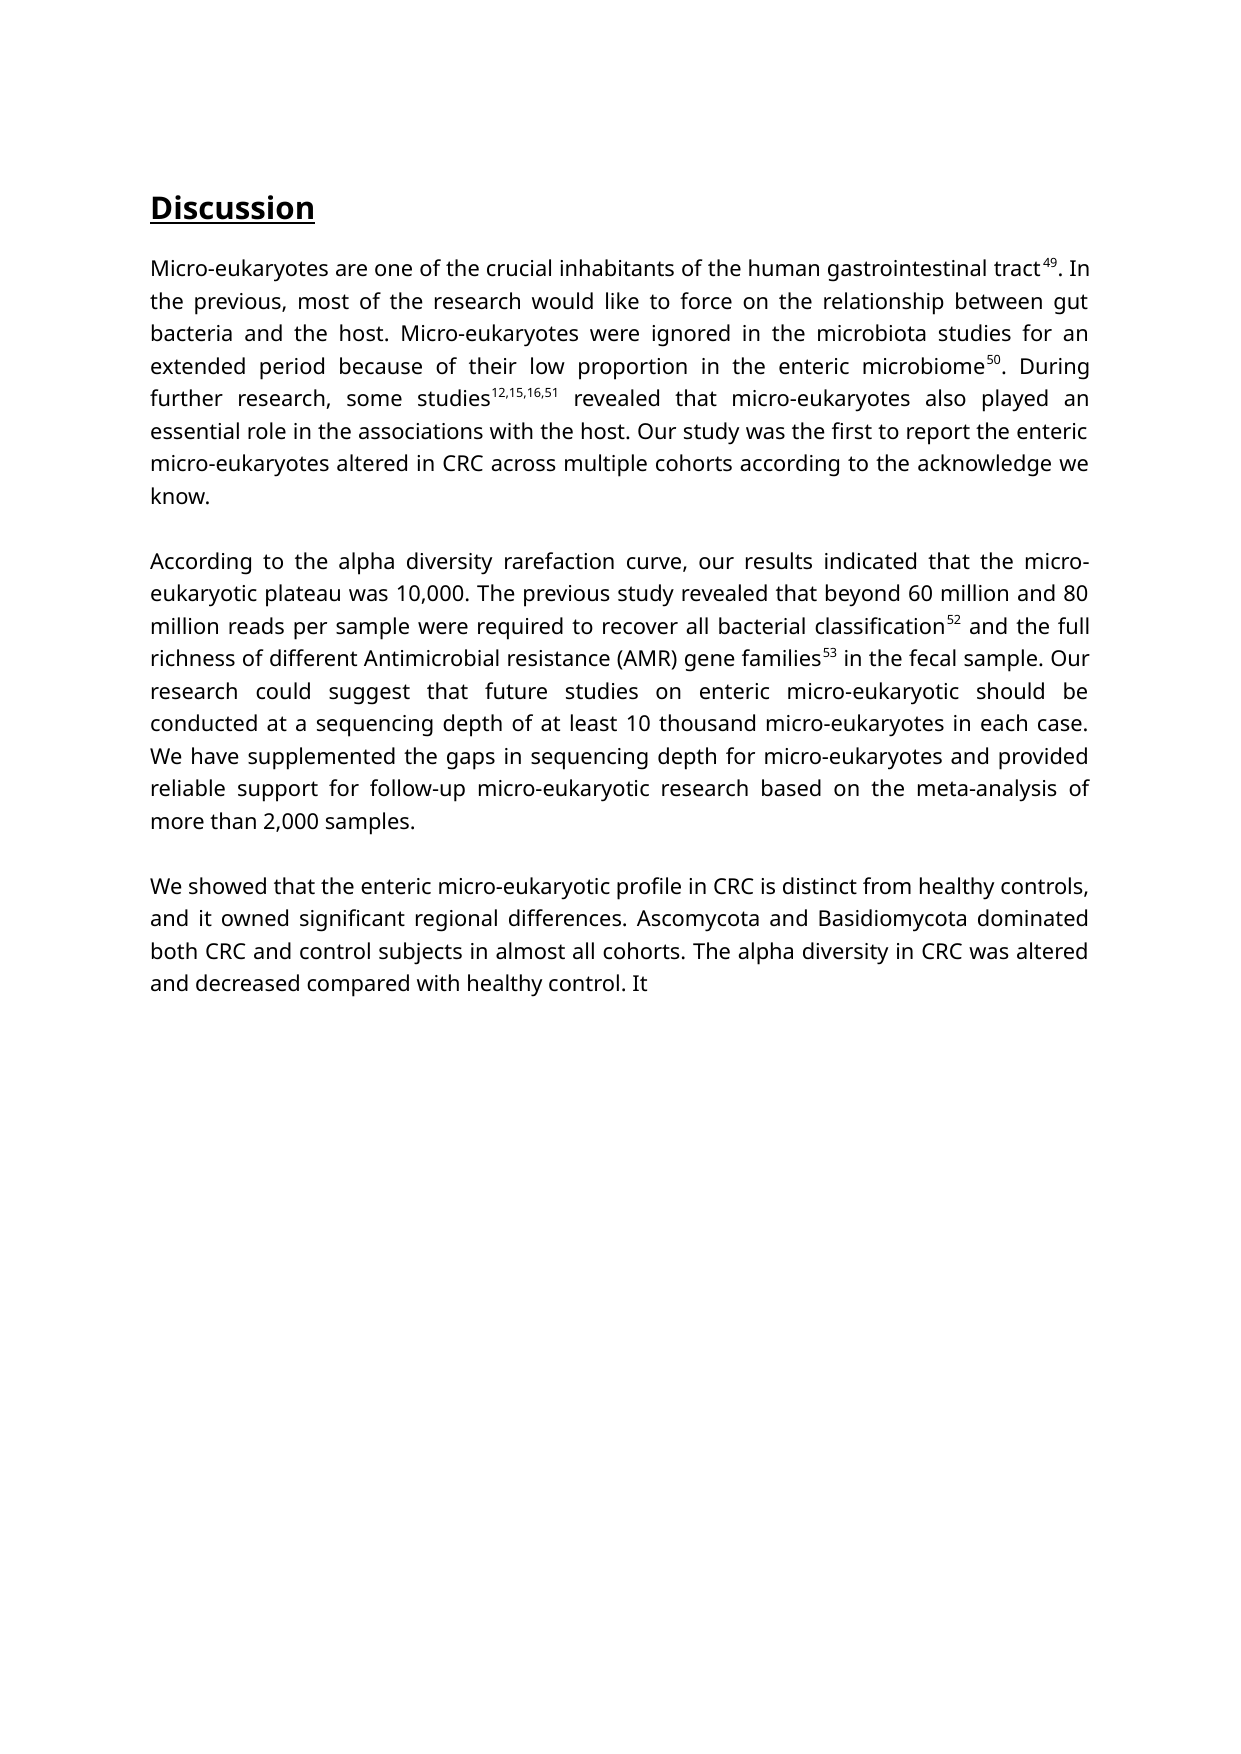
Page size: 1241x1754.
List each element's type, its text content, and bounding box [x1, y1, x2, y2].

text According to the alpha diversity rarefaction curve, our results indicated that the micro-eukaryotic plateau was 10,000. The previous study revealed that beyond 60 million and 80 million reads per sample were required to recover all bacterial classification52 and the full richness of different Antimicrobial resistance (AMR) gene families53 in the fecal sample. Our research could suggest that future studies on enteric micro-eukaryotic should be conducted at a sequencing depth of at least 10 thousand micro-eukaryotes in each case. We have supplemented the gaps in sequencing depth for micro-eukaryotes and provided reliable support for follow-up micro-eukaryotic research based on the meta-analysis of more than 2,000 samples. [150, 544, 1090, 837]
text We showed that the enteric micro-eukaryotic profile in CRC is distinct from healthy controls, and it owned significant regional differences. Ascomycota and Basidiomycota dominated both CRC and control subjects in almost all cohorts. The alpha diversity in CRC was altered and decreased compared with healthy control. It [150, 869, 1090, 999]
text Micro-eukaryotes are one of the crucial inhabitants of the human gastrointestinal tract49. In the previous, most of the research would like to force on the relationship between gut bacteria and the host. Micro-eukaryotes were ignored in the microbiota studies for an extended period because of their low proportion in the enteric microbiome50. During further research, some studies12,15,16,51 revealed that micro-eukaryotes also played an essential role in the associations with the host. Our study was the first to report the enteric micro-eukaryotes altered in CRC across multiple cohorts according to the acknowledge we know. [150, 252, 1090, 512]
title Discussion [150, 174, 1090, 239]
